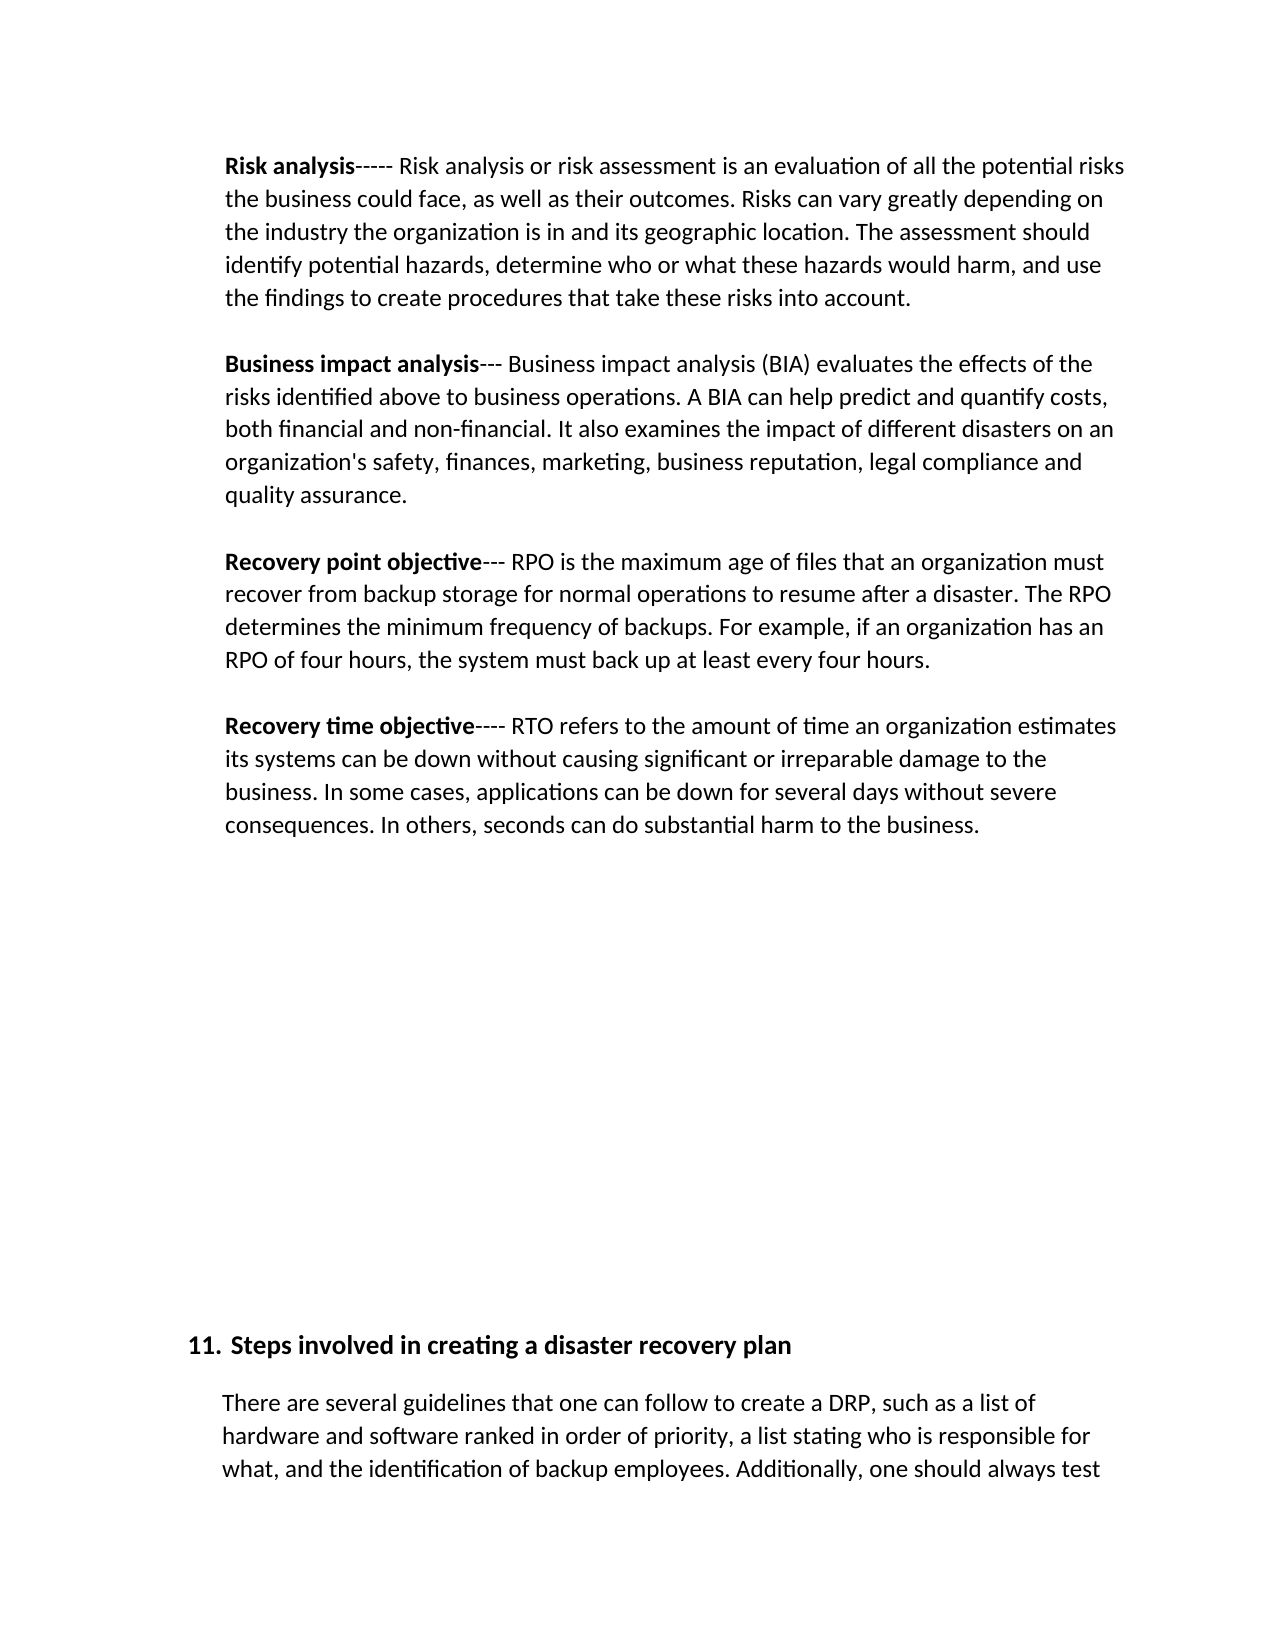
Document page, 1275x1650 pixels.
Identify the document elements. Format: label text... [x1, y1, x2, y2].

subtitle Recovery point objective--- RPO is the maximum age of files that an organization must recover from backup storage for normal operations to resume after a disaster. The RPO determines the minimum frequency of backups. For example, if an organization has an RPO of four hours, the system must back up at least every four hours. [225, 546, 1125, 675]
subtitle Steps involved in creating a disaster recovery plan [187, 1328, 1125, 1361]
subtitle Business impact analysis--- Business impact analysis (BIA) evaluates the effects of the risks identified above to business operations. A BIA can help predict and quantify costs, both financial and non-financial. It also examines the impact of different disasters on an organization's safety, finances, marketing, business reputation, legal compliance and quality assurance. [225, 348, 1125, 510]
subtitle Risk analysis----- Risk analysis or risk assessment is an evaluation of all the potential risks the business could face, as well as their outcomes. Risks can vary greatly depending on the industry the organization is in and its geographic location. The assessment should identify potential hazards, determine who or what these hazards would harm, and use the findings to create procedures that take these risks into account. [225, 150, 1125, 312]
subtitle Recovery time objective---- RTO refers to the amount of time an organization estimates its systems can be down without causing significant or irreparable damage to the business. In some cases, applications can be down for several days without severe consequences. In others, seconds can do substantial harm to the business. [225, 711, 1125, 840]
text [222, 1387, 1125, 1484]
